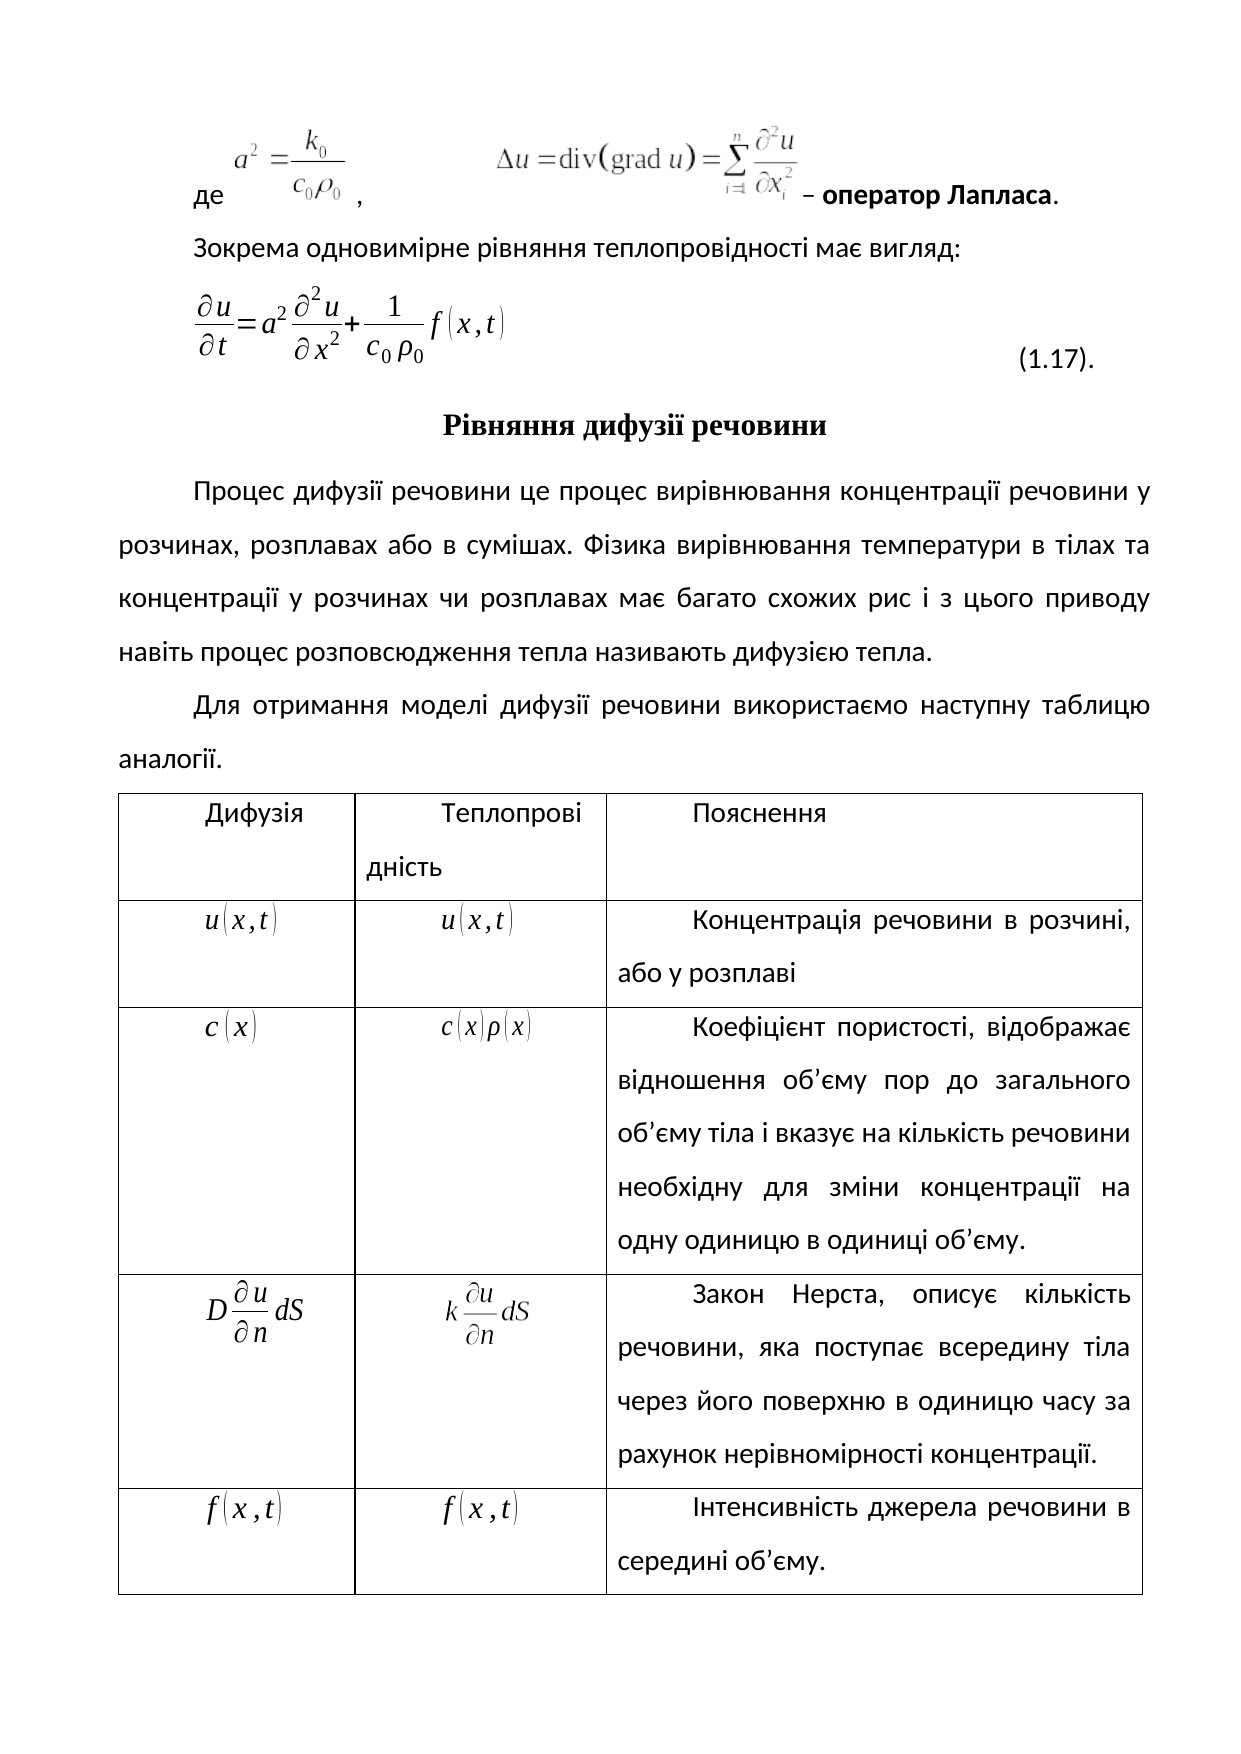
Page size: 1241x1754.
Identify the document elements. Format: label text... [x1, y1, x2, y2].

table_cell [119, 1489, 354, 1594]
table_cell [356, 901, 606, 1007]
table_cell Закон Нерста, описує кількість речовини, яка поступає всередину тіла через його поверхню в одиницю часу за рахунок нерівномірності концентрації. [607, 1275, 1142, 1487]
table_cell [356, 1275, 606, 1487]
table_header Пояснення [607, 794, 1142, 900]
text Для отримання моделі дифузії речовини використаємо наступну таблицю аналогії. [118, 686, 1152, 775]
table_cell [119, 1275, 354, 1487]
text (1.17). [118, 283, 1152, 376]
text де , – оператор Лапласа. [118, 118, 1152, 211]
table_cell [356, 1008, 606, 1274]
table_cell [119, 1008, 354, 1274]
table_cell [119, 901, 354, 1007]
table_header Теплопровідність [356, 794, 606, 900]
text Рівняння дифузії речовини [118, 406, 1152, 442]
table_cell Концентрація речовини в розчині, або у розплаві [607, 901, 1142, 1007]
table_header Дифузія [119, 794, 354, 900]
table_cell Коефіцієнт пористості, відображає відношення об’єму пор до загального об’єму тіла і вказує на кількість речовини необхідну для зміни концентрації на одну одиницю в одиниці об’єму. [607, 1008, 1142, 1274]
text Процес дифузії речовини це процес вирівнювання концентрації речовини у розчинах, розплавах або в сумішах. Фізика вирівнювання температури в тілах та концентрації у розчинах чи розплавах має багато схожих рис і з цього приводу навіть процес розповсюдження тепла називають дифузією тепла. [118, 472, 1152, 668]
table_cell Інтенсивність джерела речовини в середині об’єму. [607, 1489, 1142, 1594]
text Зокрема одновимірне рівняння теплопровідності має вигляд: [118, 229, 1152, 265]
table_cell [356, 1489, 606, 1594]
